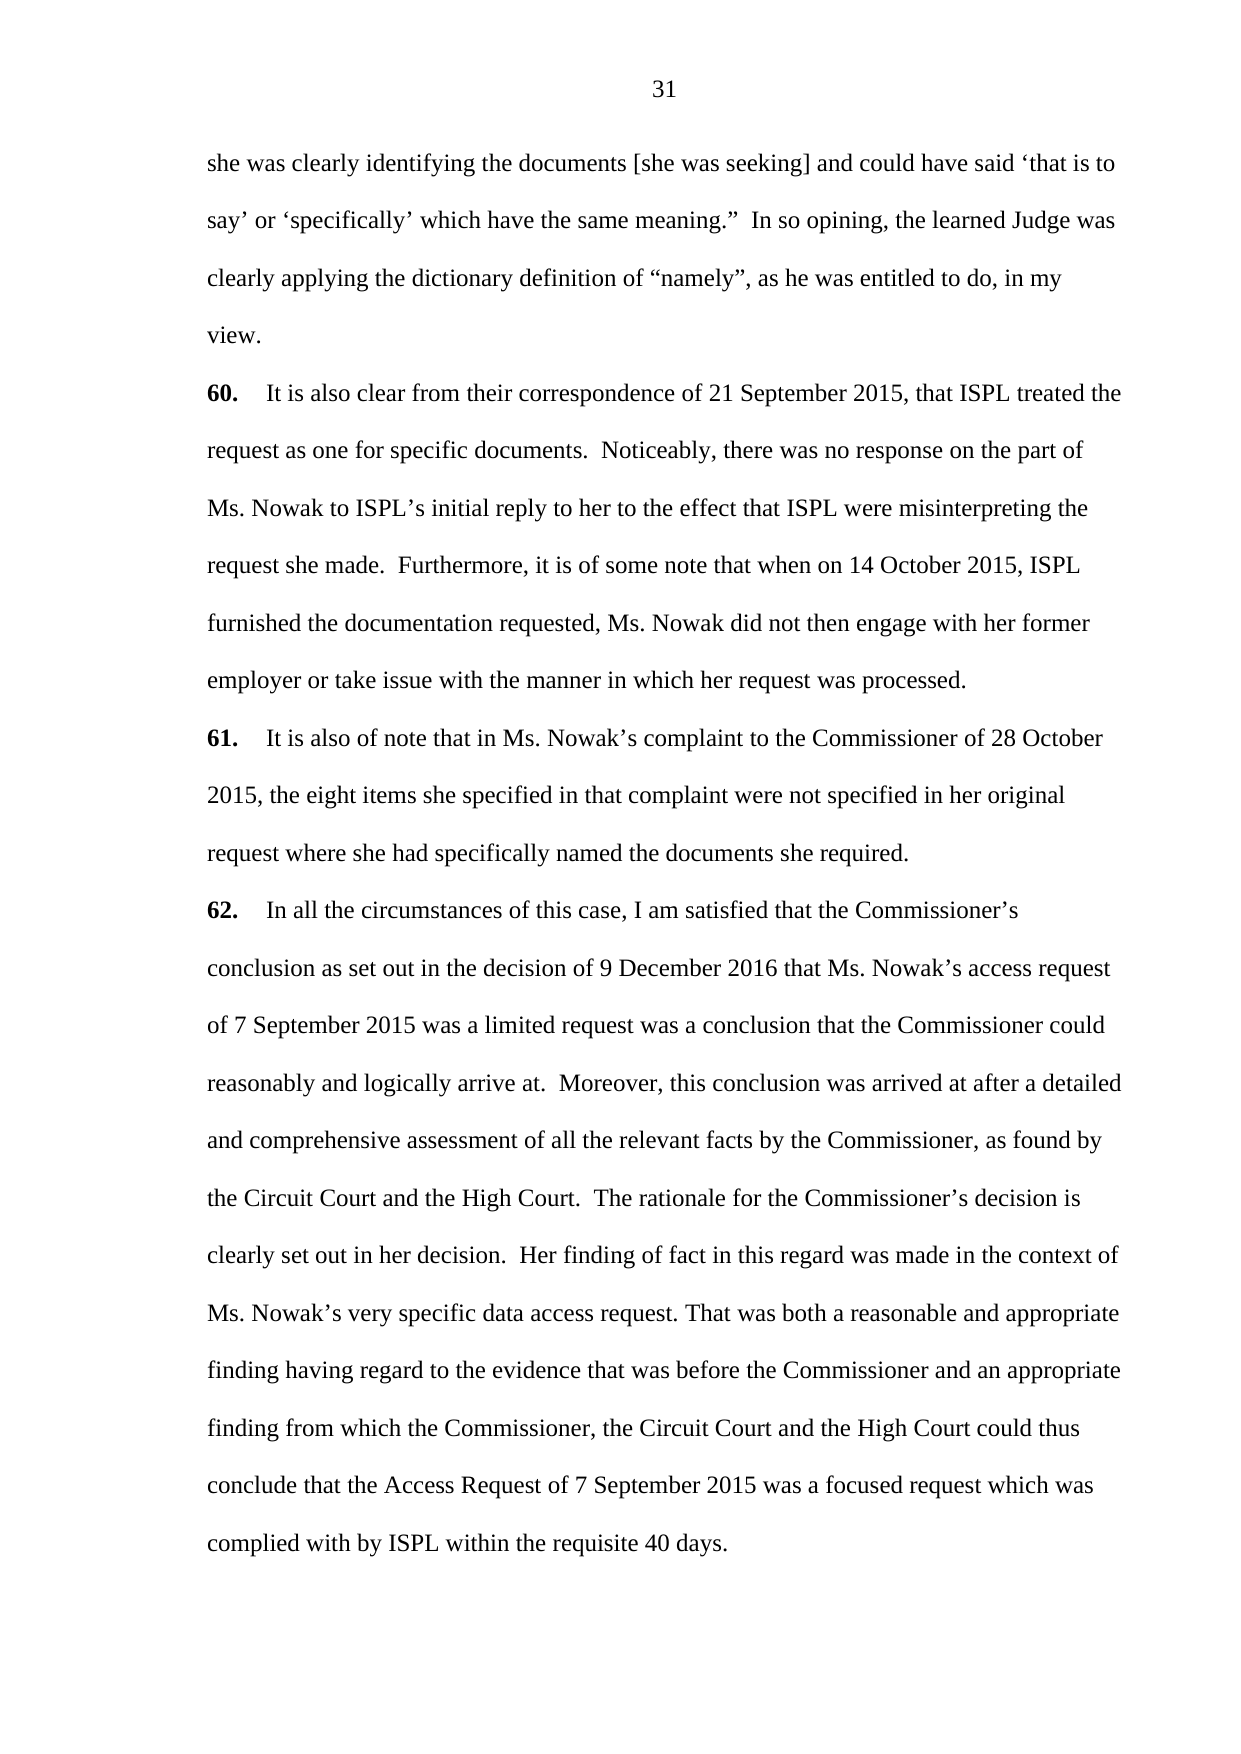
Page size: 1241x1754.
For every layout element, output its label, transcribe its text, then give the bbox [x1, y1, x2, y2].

list In all the circumstances of this case, I am satisfied that the Commissioner’s conclusion as set out in the decision of 9 December 2016 that Ms. Nowak’s access request of 7 September 2015 was a limited request was a conclusion that the Commissioner could reasonably and logically arrive at. Moreover, this conclusion was arrived at after a detailed and comprehensive assessment of all the relevant facts by the Commissioner, as found by the Circuit Court and the High Court. The rationale for the Commissioner’s decision is clearly set out in her decision. Her finding of fact in this regard was made in the context of Ms. Nowak’s very specific data access request. That was both a reasonable and appropriate finding having regard to the evidence that was before the Commissioner and an appropriate finding from which the Commissioner, the Circuit Court and the High Court could thus conclude that the Access Request of 7 September 2015 was a focused request which was complied with by ISPL within the requisite 40 days. [207, 895, 1122, 1556]
list It is also of note that in Ms. Nowak’s complaint to the Commissioner of 28 October 2015, the eight items she specified in that complaint were not specified in her original request where she had specifically named the documents she required. [207, 723, 1122, 866]
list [207, 148, 1122, 349]
list It is also clear from their correspondence of 21 September 2015, that ISPL treated the request as one for specific documents. Noticeably, there was no response on the part of Ms. Nowak to ISPL’s initial reply to her to the effect that ISPL were misinterpreting the request she made. Furthermore, it is of some note that when on 14 October 2015, ISPL furnished the documentation requested, Ms. Nowak did not then engage with her former employer or take issue with the manner in which her request was processed. [207, 378, 1122, 694]
